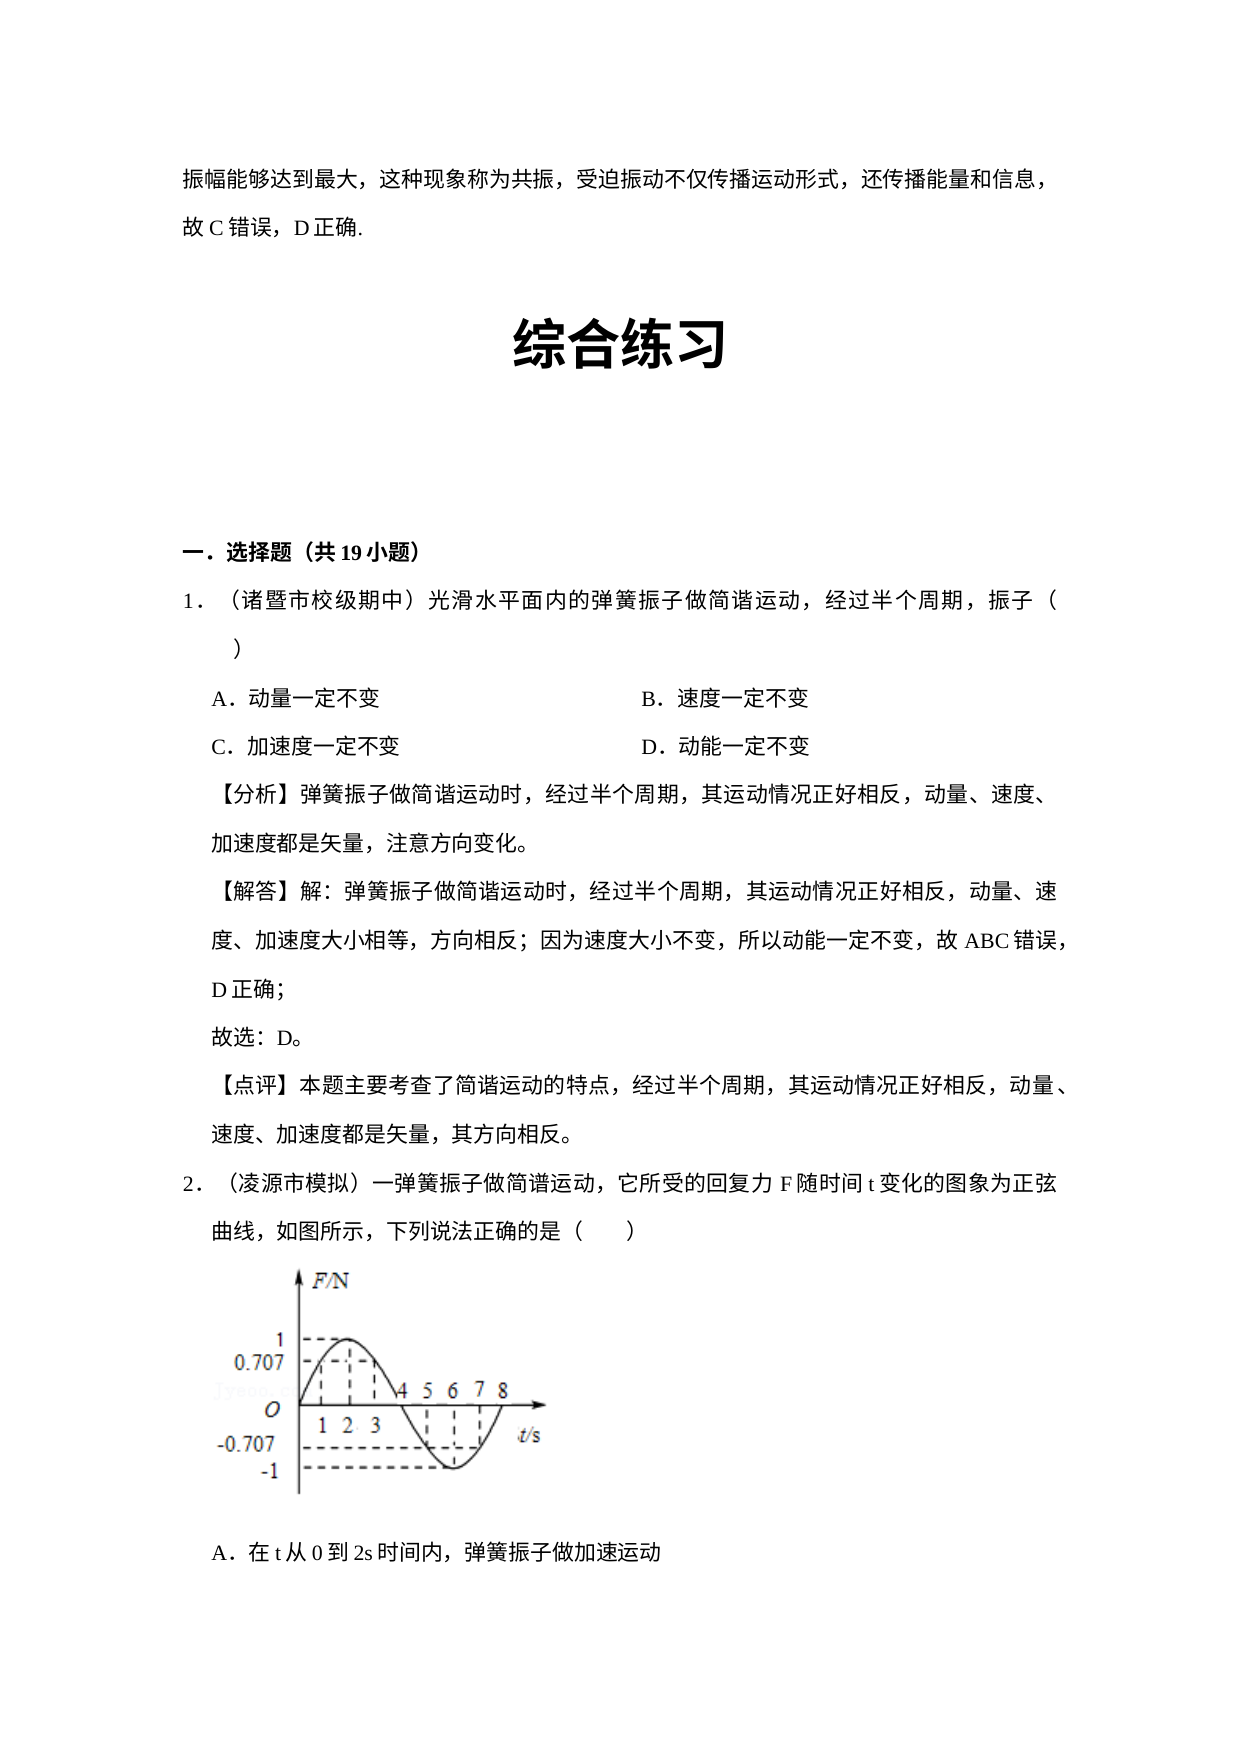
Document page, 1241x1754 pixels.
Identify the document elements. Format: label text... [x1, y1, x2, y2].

text 【解答】解：弹簧振子做简谐运动时，经过半个周期，其运动情况正好相反，动量、速度、加速度大小相等，方向相反；因为速度大小不变，所以动能一定不变，故ABC错误，D正确； [211, 874, 1058, 1004]
text A．动量一定不变 B．速度一定不变 [183, 680, 1058, 713]
text 【分析】弹簧振子做简谐运动时，经过半个周期，其运动情况正好相反，动量、速度、加速度都是矢量，注意方向变化。 [211, 777, 1058, 858]
text 1．（诸暨市校级期中）光滑水平面内的弹簧振子做简谐运动，经过半个周期，振子（ ） [183, 583, 1058, 664]
subtitle 综合练习 [183, 292, 1058, 390]
text 一．选择题（共19小题） [183, 535, 1058, 567]
text 【点评】本题主要考查了简谐运动的特点，经过半个周期，其运动情况正好相反，动量、速度、加速度都是矢量，其方向相反。 [211, 1068, 1058, 1149]
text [183, 162, 1058, 241]
text 2．（凌源市模拟）一弹簧振子做简谱运动，它所受的回复力F随时间t变化的图象为正弦曲线，如图所示，下列说法正确的是（ ） [183, 1165, 1058, 1246]
picture [211, 1262, 550, 1499]
text C．加速度一定不变 D．动能一定不变 [183, 728, 1058, 761]
text A．在t从0到2s时间内，弹簧振子做加速运动 [183, 1535, 1058, 1567]
text 故选：D。 [211, 1020, 1058, 1052]
